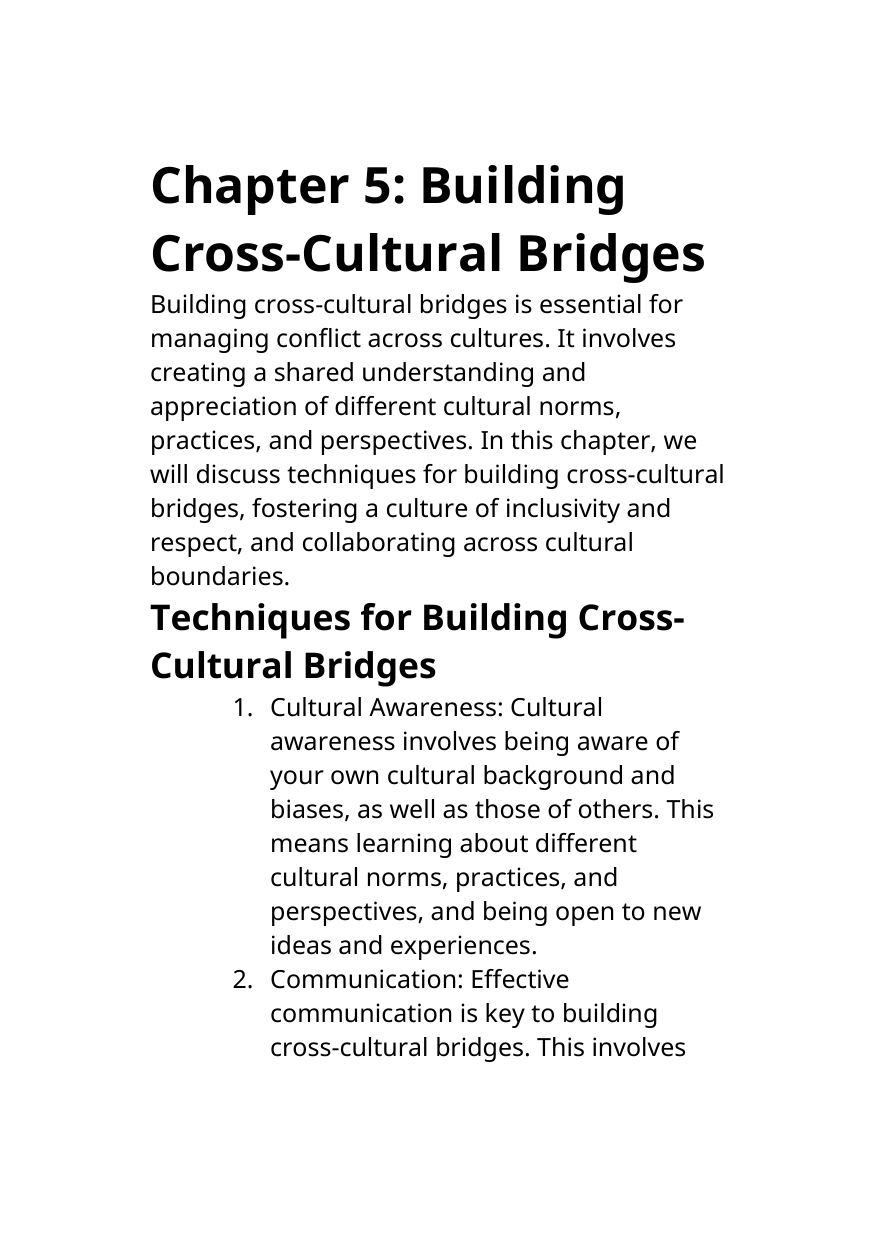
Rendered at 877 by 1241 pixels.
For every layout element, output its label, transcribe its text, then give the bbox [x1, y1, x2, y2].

subtitle Techniques for Building Cross-Cultural Bridges [150, 593, 727, 689]
text Building cross-cultural bridges is essential for managing conflict across cultures. It involves creating a shared understanding and appreciation of different cultural norms, practices, and perspectives. In this chapter, we will discuss techniques for building cross-cultural bridges, fostering a culture of inclusivity and respect, and collaborating across cultural boundaries. [150, 286, 727, 593]
subtitle Chapter 5: Building Cross-Cultural Bridges [150, 150, 727, 286]
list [232, 962, 727, 1064]
list Cultural Awareness: Cultural awareness involves being aware of your own cultural background and biases, as well as those of others. This means learning about different cultural norms, practices, and perspectives, and being open to new ideas and experiences. [232, 689, 727, 962]
